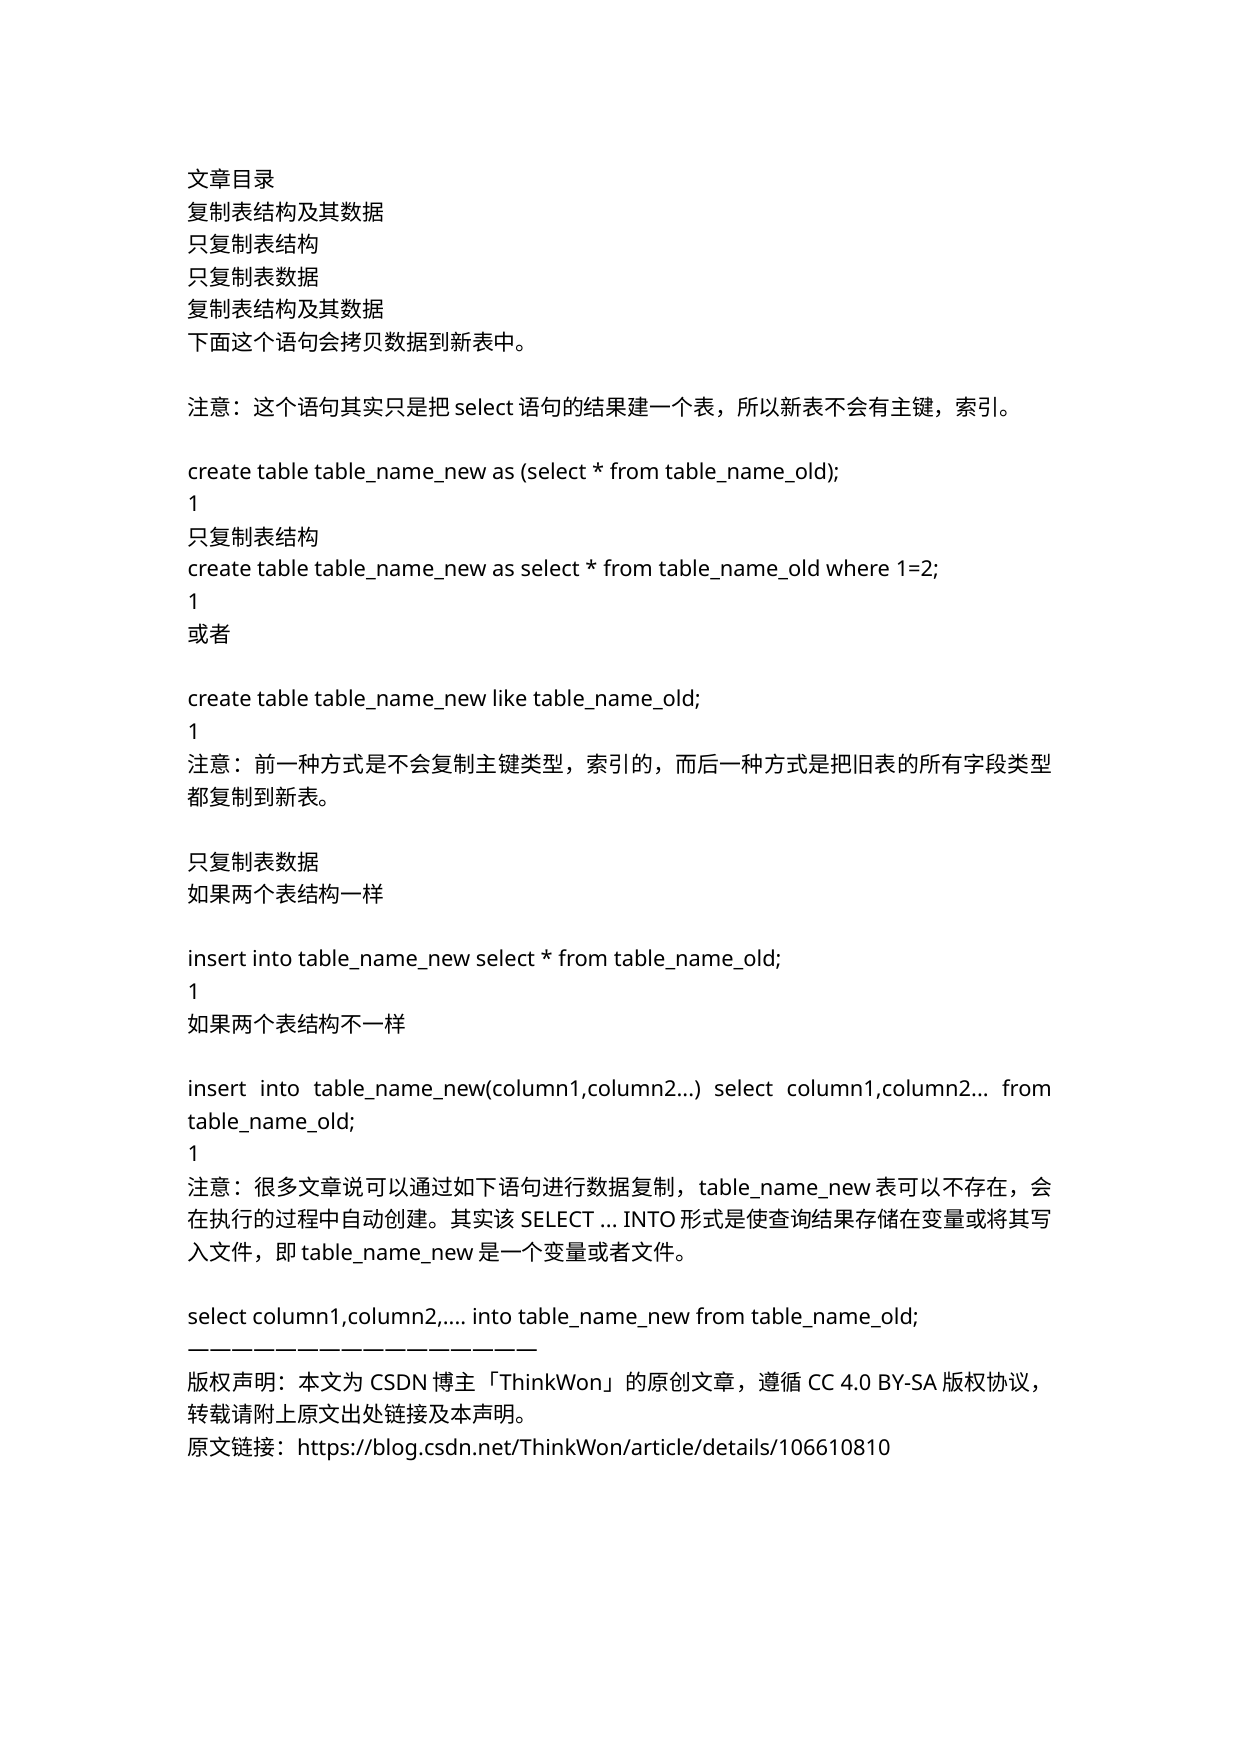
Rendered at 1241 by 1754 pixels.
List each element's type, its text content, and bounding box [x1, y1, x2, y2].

text 注意：前一种方式是不会复制主键类型，索引的，而后一种方式是把旧表的所有字段类型都复制到新表。 [187, 747, 1053, 812]
text 文章目录 [187, 162, 1053, 194]
text 1 [187, 714, 1053, 747]
text 注意：这个语句其实只是把select语句的结果建一个表，所以新表不会有主键，索引。 [187, 389, 1053, 422]
text 复制表结构及其数据 [187, 292, 1053, 324]
text 如果两个表结构不一样 [187, 1007, 1053, 1039]
text 只复制表数据 [187, 259, 1053, 292]
text 1 [187, 487, 1053, 519]
text create table table_name_new as select * from table_name_old where 1=2; [187, 552, 1053, 584]
text create table table_name_new as (select * from table_name_old); [187, 454, 1053, 487]
text 下面这个语句会拷贝数据到新表中。 [187, 324, 1053, 357]
text 1 [187, 584, 1053, 617]
text insert into table_name_new select * from table_name_old; [187, 942, 1053, 974]
text 如果两个表结构一样 [187, 877, 1053, 909]
text 只复制表结构 [187, 227, 1053, 259]
text 复制表结构及其数据 [187, 194, 1053, 227]
text 或者 [187, 617, 1053, 649]
text 1 [187, 974, 1053, 1007]
text 只复制表数据 [187, 844, 1053, 877]
text select column1,column2,.... into table_name_new from table_name_old; [187, 1299, 1053, 1332]
text ———————————————— [187, 1332, 1053, 1364]
text create table table_name_new like table_name_old; [187, 682, 1053, 714]
text 版权声明：本文为CSDN博主「ThinkWon」的原创文章，遵循CC 4.0 BY-SA版权协议，转载请附上原文出处链接及本声明。 [187, 1364, 1053, 1429]
text 原文链接：https://blog.csdn.net/ThinkWon/article/details/106610810 [187, 1429, 1053, 1462]
text 只复制表结构 [187, 519, 1053, 552]
text insert into table_name_new(column1,column2...) select column1,column2... from table_name_old; [187, 1072, 1053, 1137]
text 1 [187, 1137, 1053, 1169]
text 注意：很多文章说可以通过如下语句进行数据复制，table_name_new表可以不存在，会在执行的过程中自动创建。其实该SELECT ... INTO形式是使查询结果存储在变量或将其写入文件，即table_name_new是一个变量或者文件。 [187, 1169, 1053, 1267]
